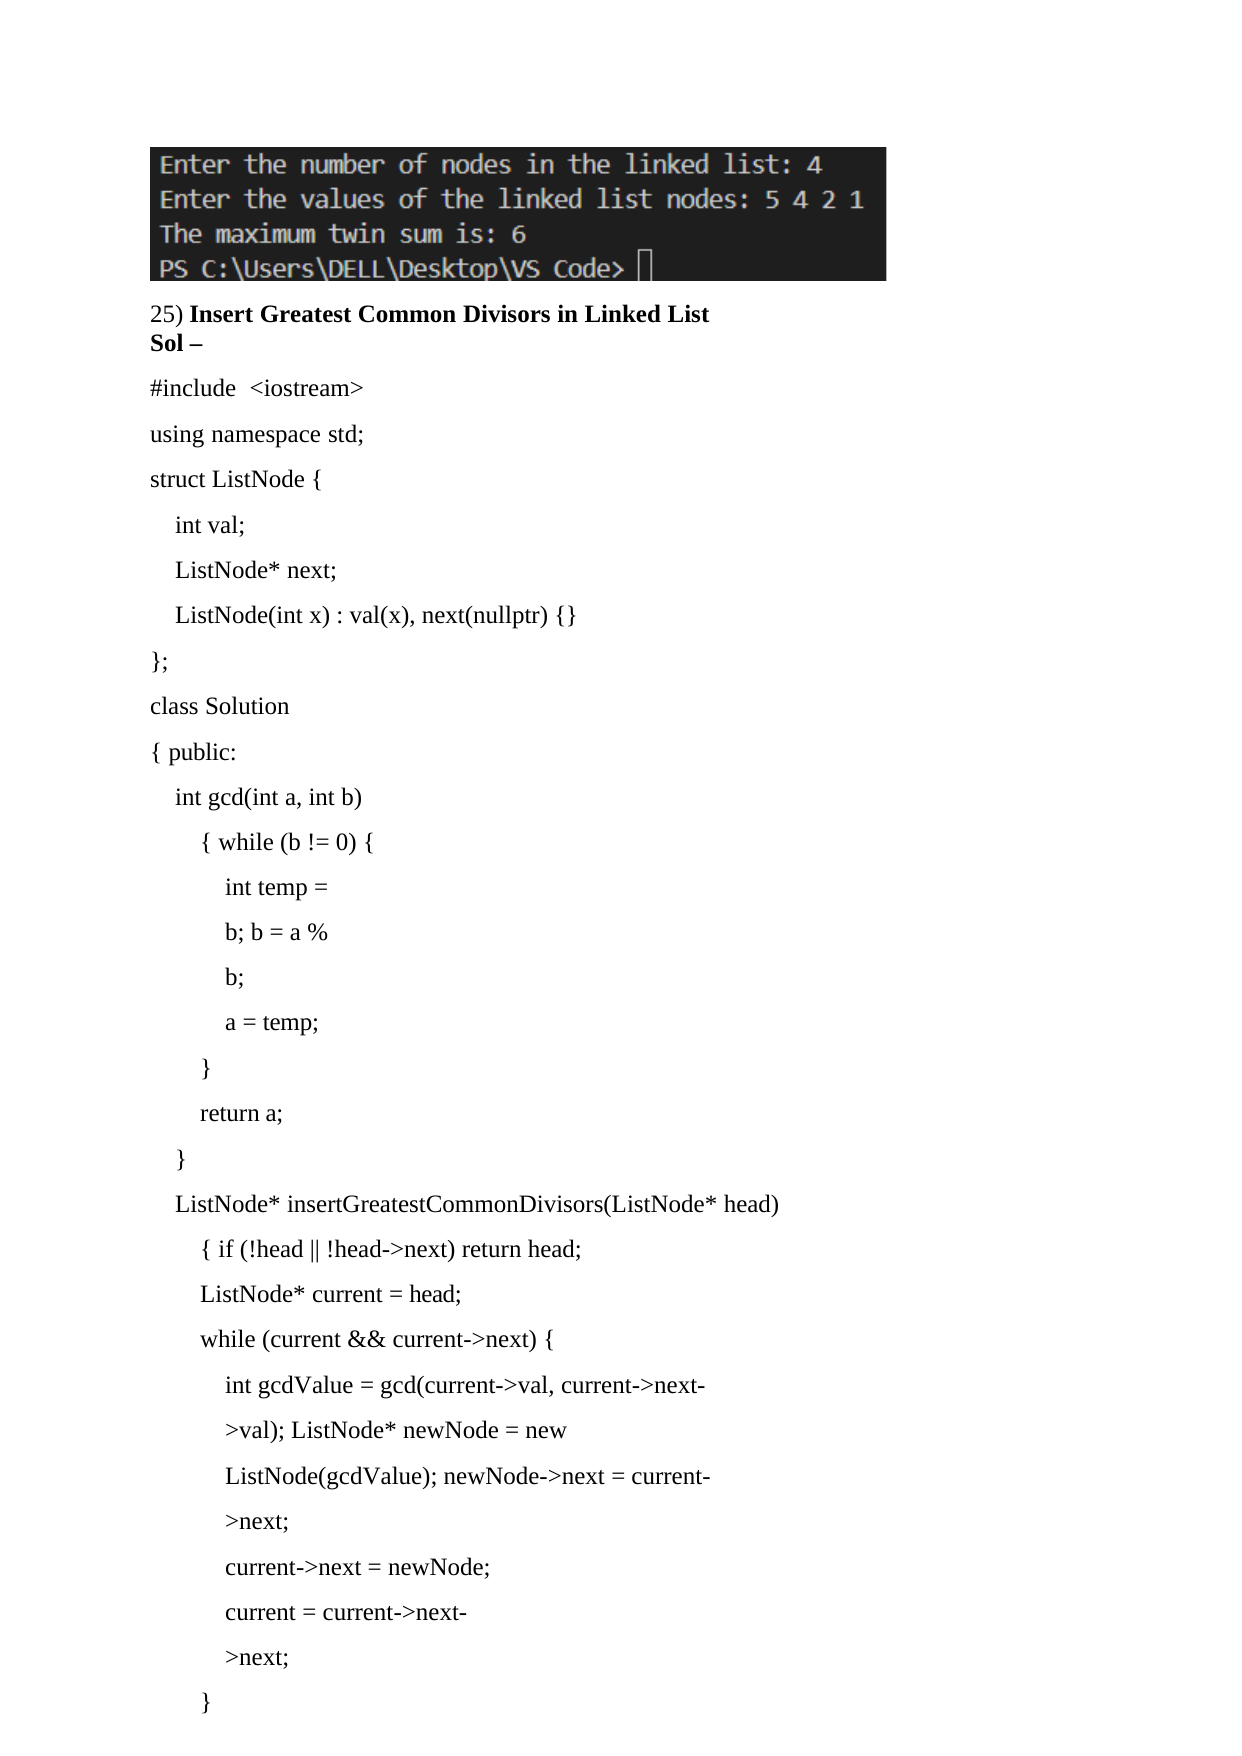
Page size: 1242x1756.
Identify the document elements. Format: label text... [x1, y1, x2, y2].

text } [175, 1144, 1109, 1172]
text ListNode* current = head; [200, 1279, 1109, 1308]
text ListNode* insertGreatestCommonDivisors(ListNode* head) { if (!head || !head->next) return head; [175, 1189, 795, 1262]
text a = temp; [225, 1007, 1109, 1036]
picture [150, 147, 887, 281]
text while (current && current->next) { [200, 1324, 1109, 1353]
text int val; ListNode* next; [175, 510, 337, 584]
text current->next = newNode; current = current->next->next; [225, 1552, 530, 1671]
text int gcd(int a, int b) { while (b != 0) { [175, 782, 408, 856]
text int temp = b; b = a % b; [225, 872, 352, 991]
text return a; [200, 1098, 1109, 1127]
text } [200, 1053, 1109, 1081]
text } [200, 1688, 1109, 1716]
text ListNode(int x) : val(x), next(nullptr) {} [175, 601, 1109, 629]
text }; [150, 646, 1109, 674]
text #include <iostream> using namespace std; struct ListNode { [150, 373, 364, 493]
text class Solution { public: [150, 691, 307, 766]
list Insert Greatest Common Divisors in Linked List Sol – [150, 299, 709, 357]
text int gcdValue = gcd(current->val, current->next->val); ListNode* newNode = new ListNode(gcdValue); newNode->next = current->next; [225, 1370, 760, 1535]
